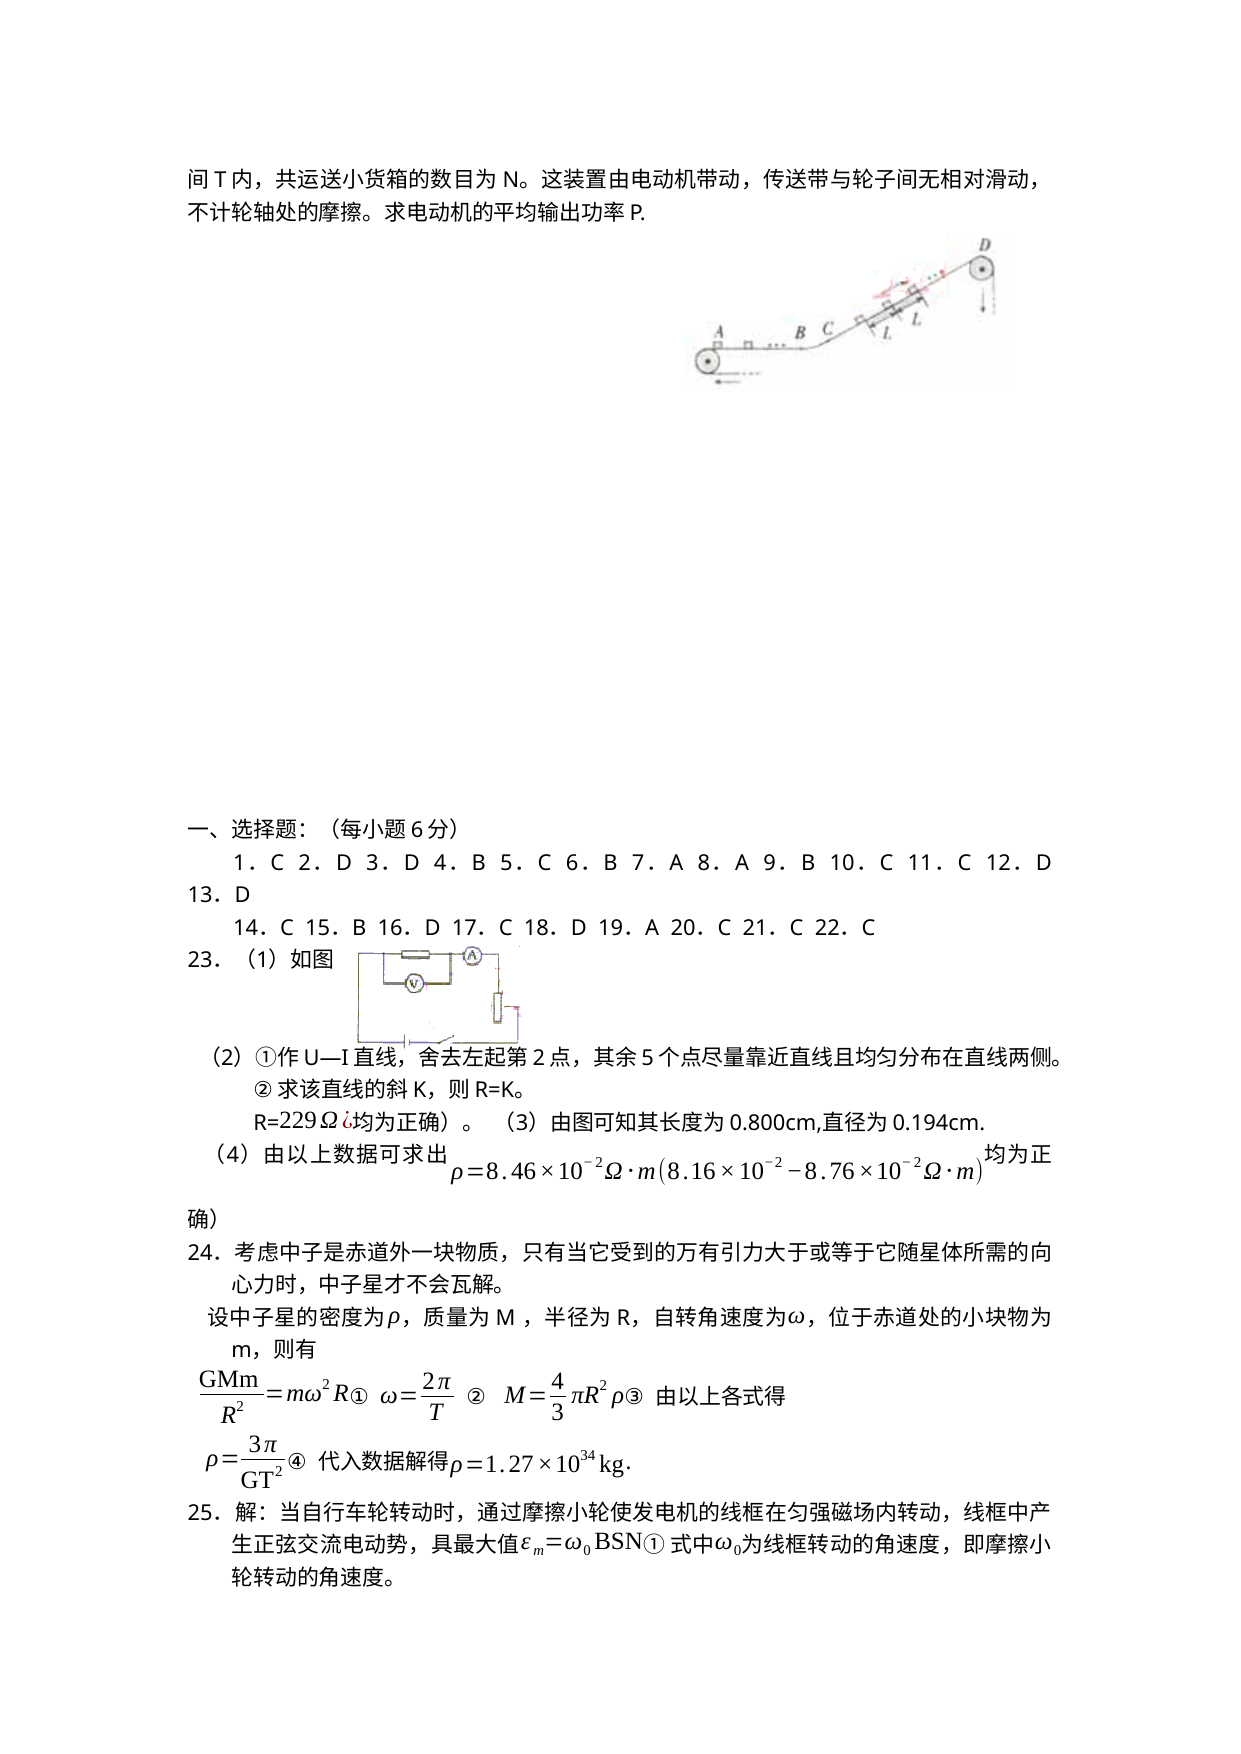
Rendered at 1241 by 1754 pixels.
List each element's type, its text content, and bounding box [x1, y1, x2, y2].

text 设中子星的密度为，质量为M ，半径为R，自转角速度为，位于赤道处的小块物为m，则有 [187, 1299, 1053, 1364]
text ④ 代入数据解得. [187, 1429, 1053, 1494]
text 一、选择题：（每小题6分） [187, 812, 1053, 844]
text 1．C 2．D 3．D 4．B 5．C 6．B 7．A 8．A 9．B 10．C 11．C 12．D 13．D [187, 844, 1053, 909]
text 24．考虑中子是赤道外一块物质，只有当它受到的万有引力大于或等于它随星体所需的向心力时，中子星才不会瓦解。 [187, 1234, 1053, 1299]
text R=均为正确）。 （3）由图可知其长度为0.800cm,直径为0.194cm. [187, 1104, 1053, 1137]
text ②求该直线的斜K，则R=K。 [187, 1072, 1053, 1104]
picture [333, 974, 543, 1039]
text 23．（1）如图 [187, 942, 1053, 974]
text ① ② ③ 由以上各式得 [187, 1364, 1053, 1429]
text 25．解：当自行车轮转动时，通过摩擦小轮使发电机的线框在匀强磁场内转动，线框中产生正弦交流电动势，具最大值① 式中为线框转动的角速度，即摩擦小轮转动的角速度。 [187, 1494, 1053, 1592]
text 14．C 15．B 16．D 17．C 18．D 19．A 20．C 21．C 22．C [187, 909, 1053, 942]
picture [683, 234, 1014, 392]
text （2）①作U—I直线，舍去左起第2点，其余5个点尽量靠近直线且均匀分布在直线两侧。 [187, 1039, 1053, 1072]
text （4）由以上数据可求出均为正确） [187, 1137, 1053, 1234]
